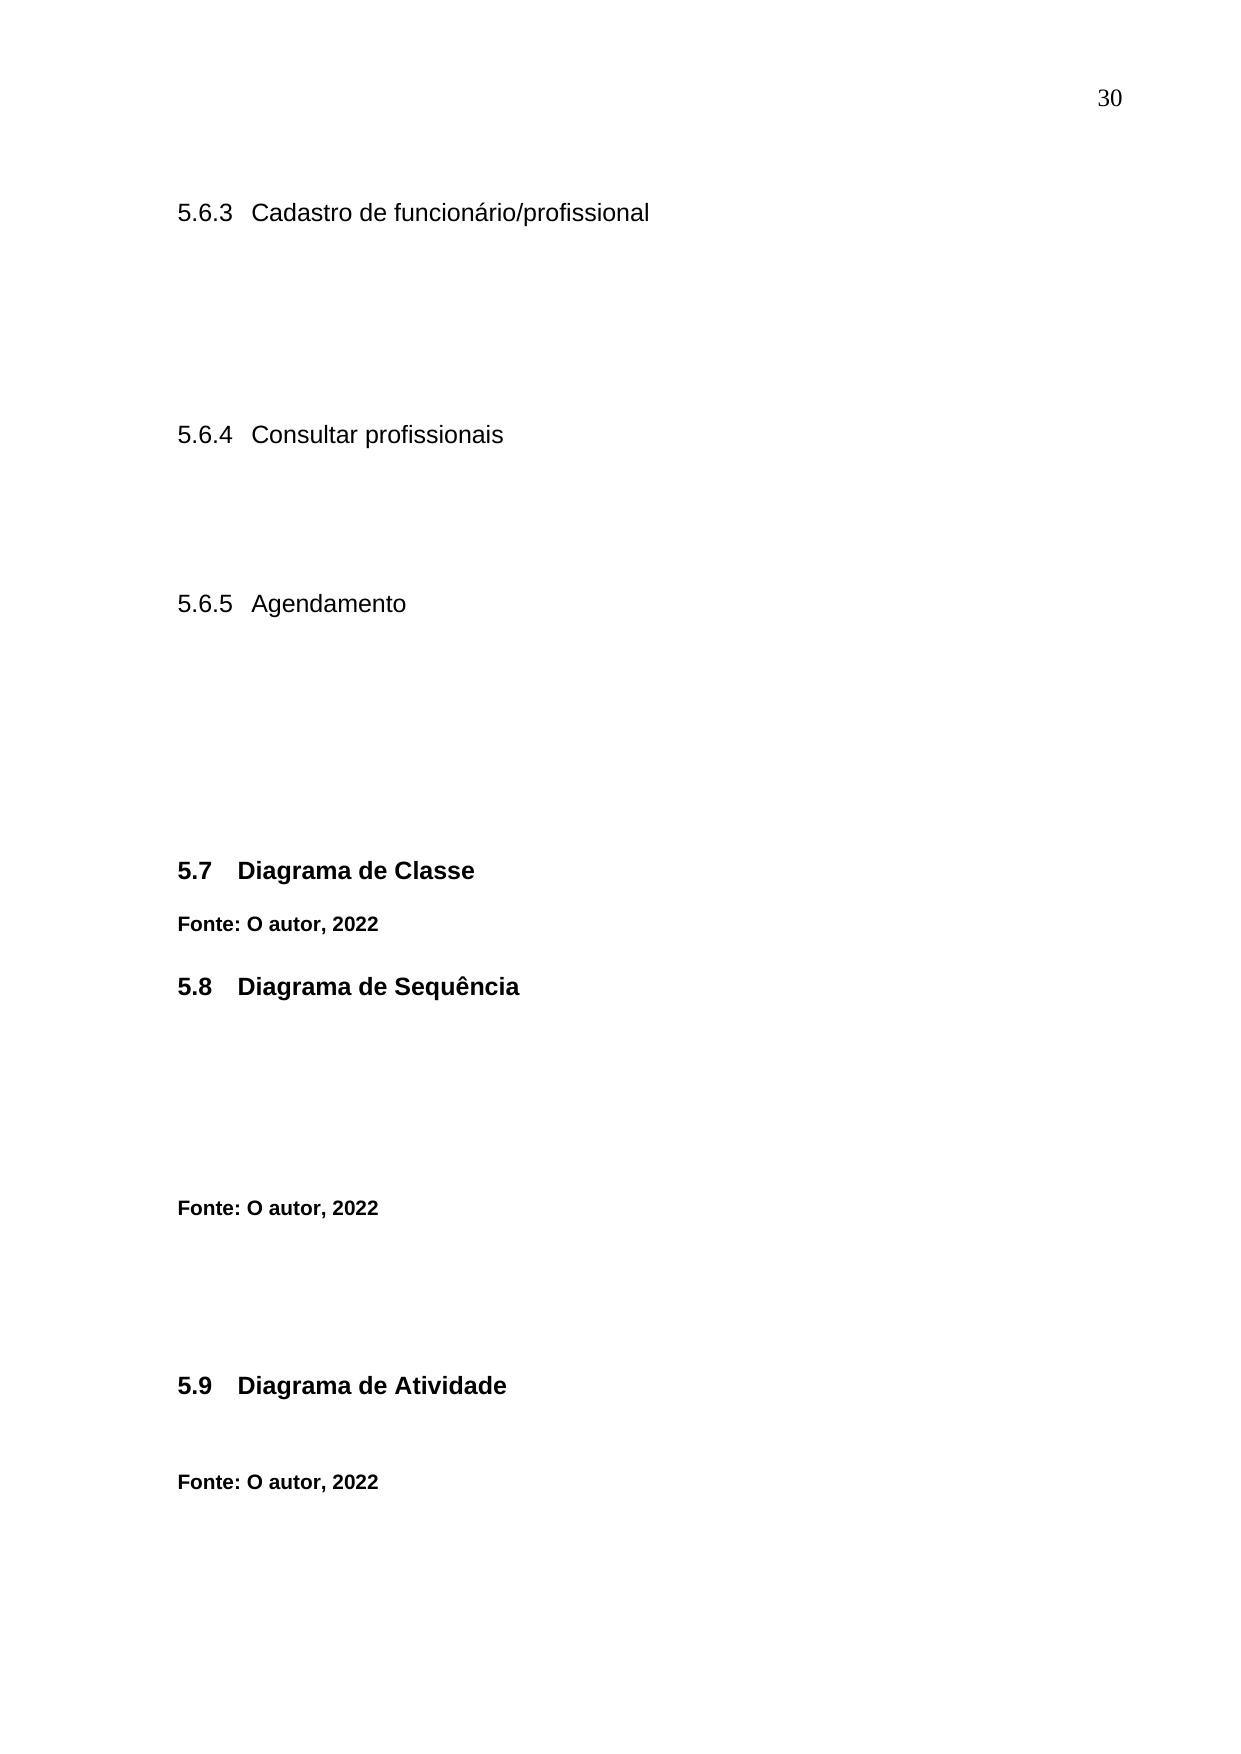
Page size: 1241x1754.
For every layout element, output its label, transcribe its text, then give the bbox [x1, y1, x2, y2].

text Fonte: O autor, 2022 [177, 1196, 1122, 1220]
subtitle Consultar profissionais [177, 420, 1122, 449]
subtitle Diagrama de Atividade [177, 1371, 1122, 1400]
text Fonte: O autor, 2022 [177, 1470, 1122, 1494]
subtitle Diagrama de Classe [177, 856, 1122, 885]
text Fonte: O autor, 2022 [177, 912, 1122, 936]
subtitle Cadastro de funcionário/profissional [177, 198, 1122, 226]
subtitle Agendamento [177, 589, 1122, 618]
subtitle Diagrama de Sequência [177, 972, 1122, 1001]
